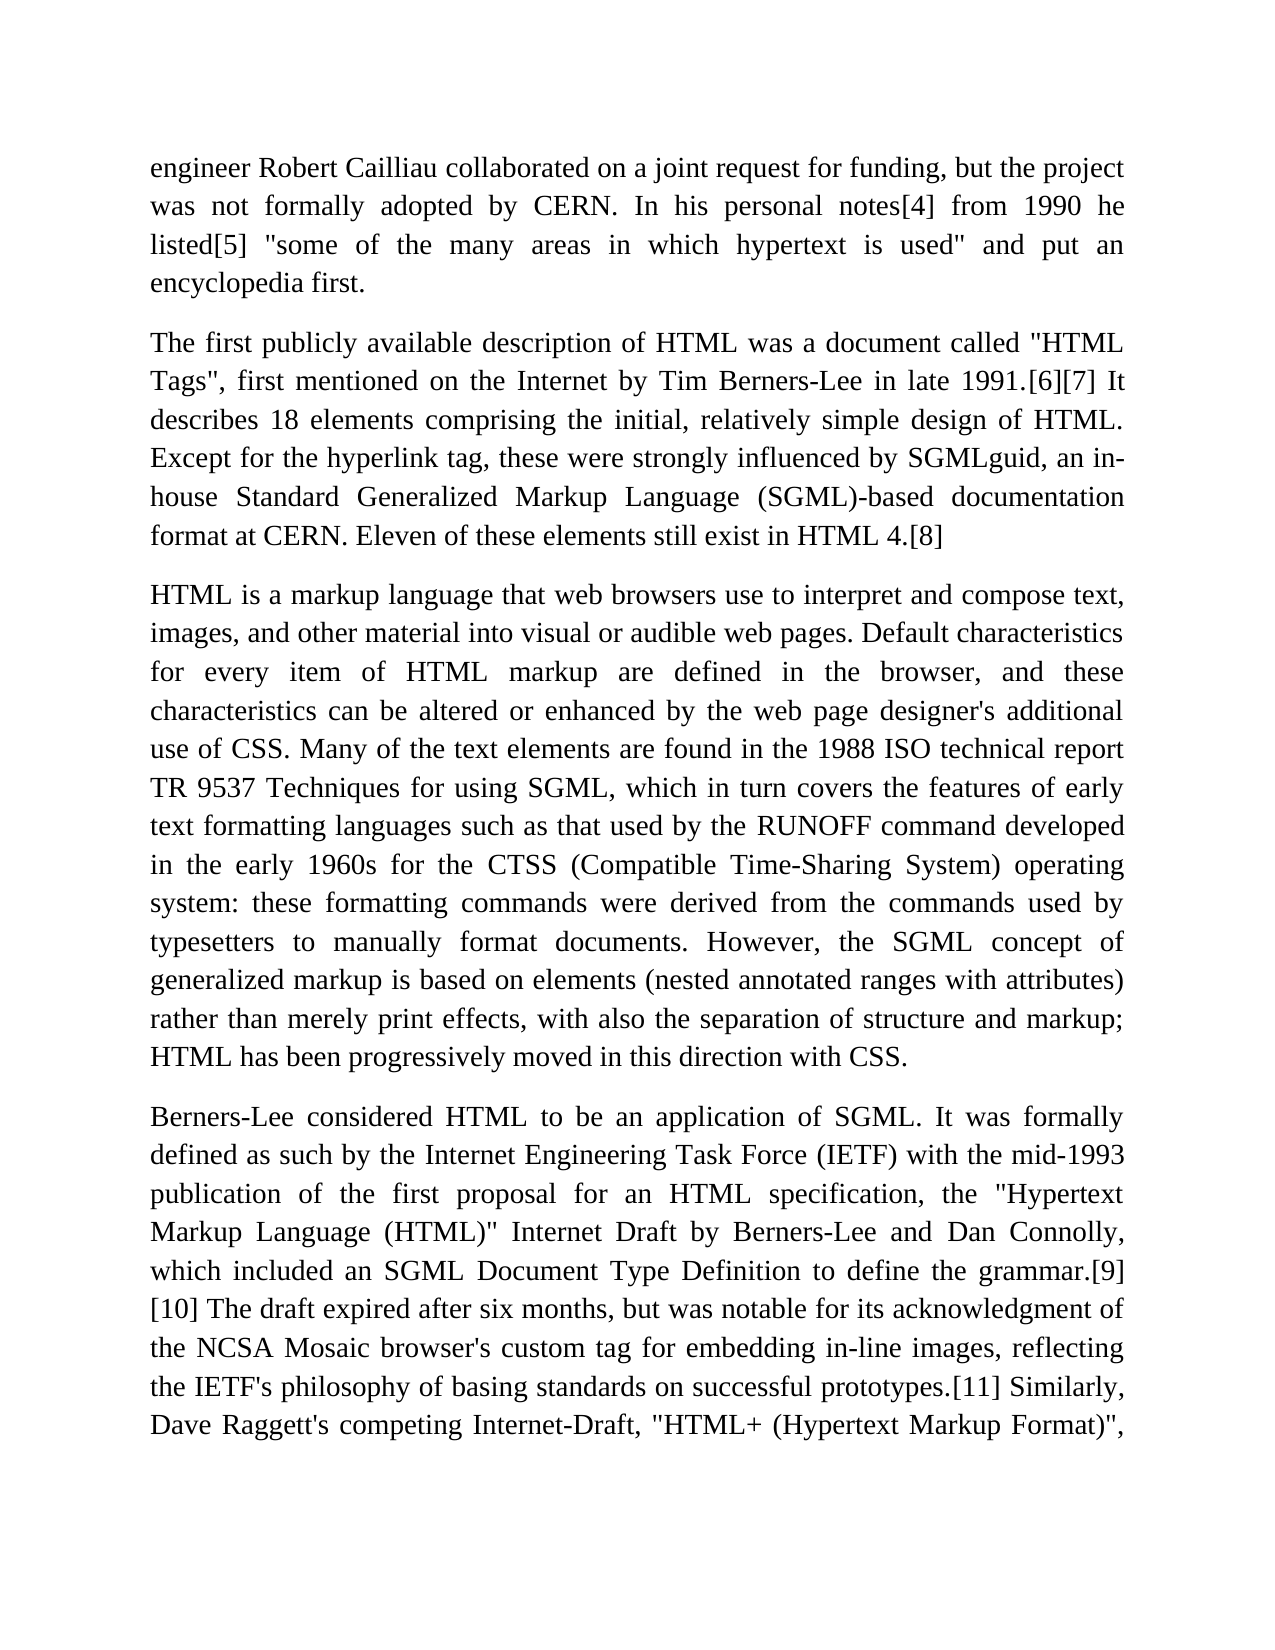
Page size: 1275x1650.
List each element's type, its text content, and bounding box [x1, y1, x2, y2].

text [150, 1099, 1125, 1441]
text HTML is a markup language that web browsers use to interpret and compose text, images, and other material into visual or audible web pages. Default characteristics for every item of HTML markup are defined in the browser, and these characteristics can be altered or enhanced by the web page designer's additional use of CSS. Many of the text elements are found in the 1988 ISO technical report TR 9537 Techniques for using SGML, which in turn covers the features of early text formatting languages such as that used by the RUNOFF command developed in the early 1960s for the CTSS (Compatible Time-Sharing System) operating system: these formatting commands were derived from the commands used by typesetters to manually format documents. However, the SGML concept of generalized markup is based on elements (nested annotated ranges with attributes) rather than merely print effects, with also the separation of structure and markup; HTML has been progressively moved in this direction with CSS. [150, 577, 1125, 1073]
text The first publicly available description of HTML was a document called "HTML Tags", first mentioned on the Internet by Tim Berners-Lee in late 1991.[6][7] It describes 18 elements comprising the initial, relatively simple design of HTML. Except for the hyperlink tag, these were strongly influenced by SGMLguid, an in-house Standard Generalized Markup Language (SGML)-based documentation format at CERN. Eleven of these elements still exist in HTML 4.[8] [150, 325, 1125, 551]
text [150, 150, 1125, 299]
